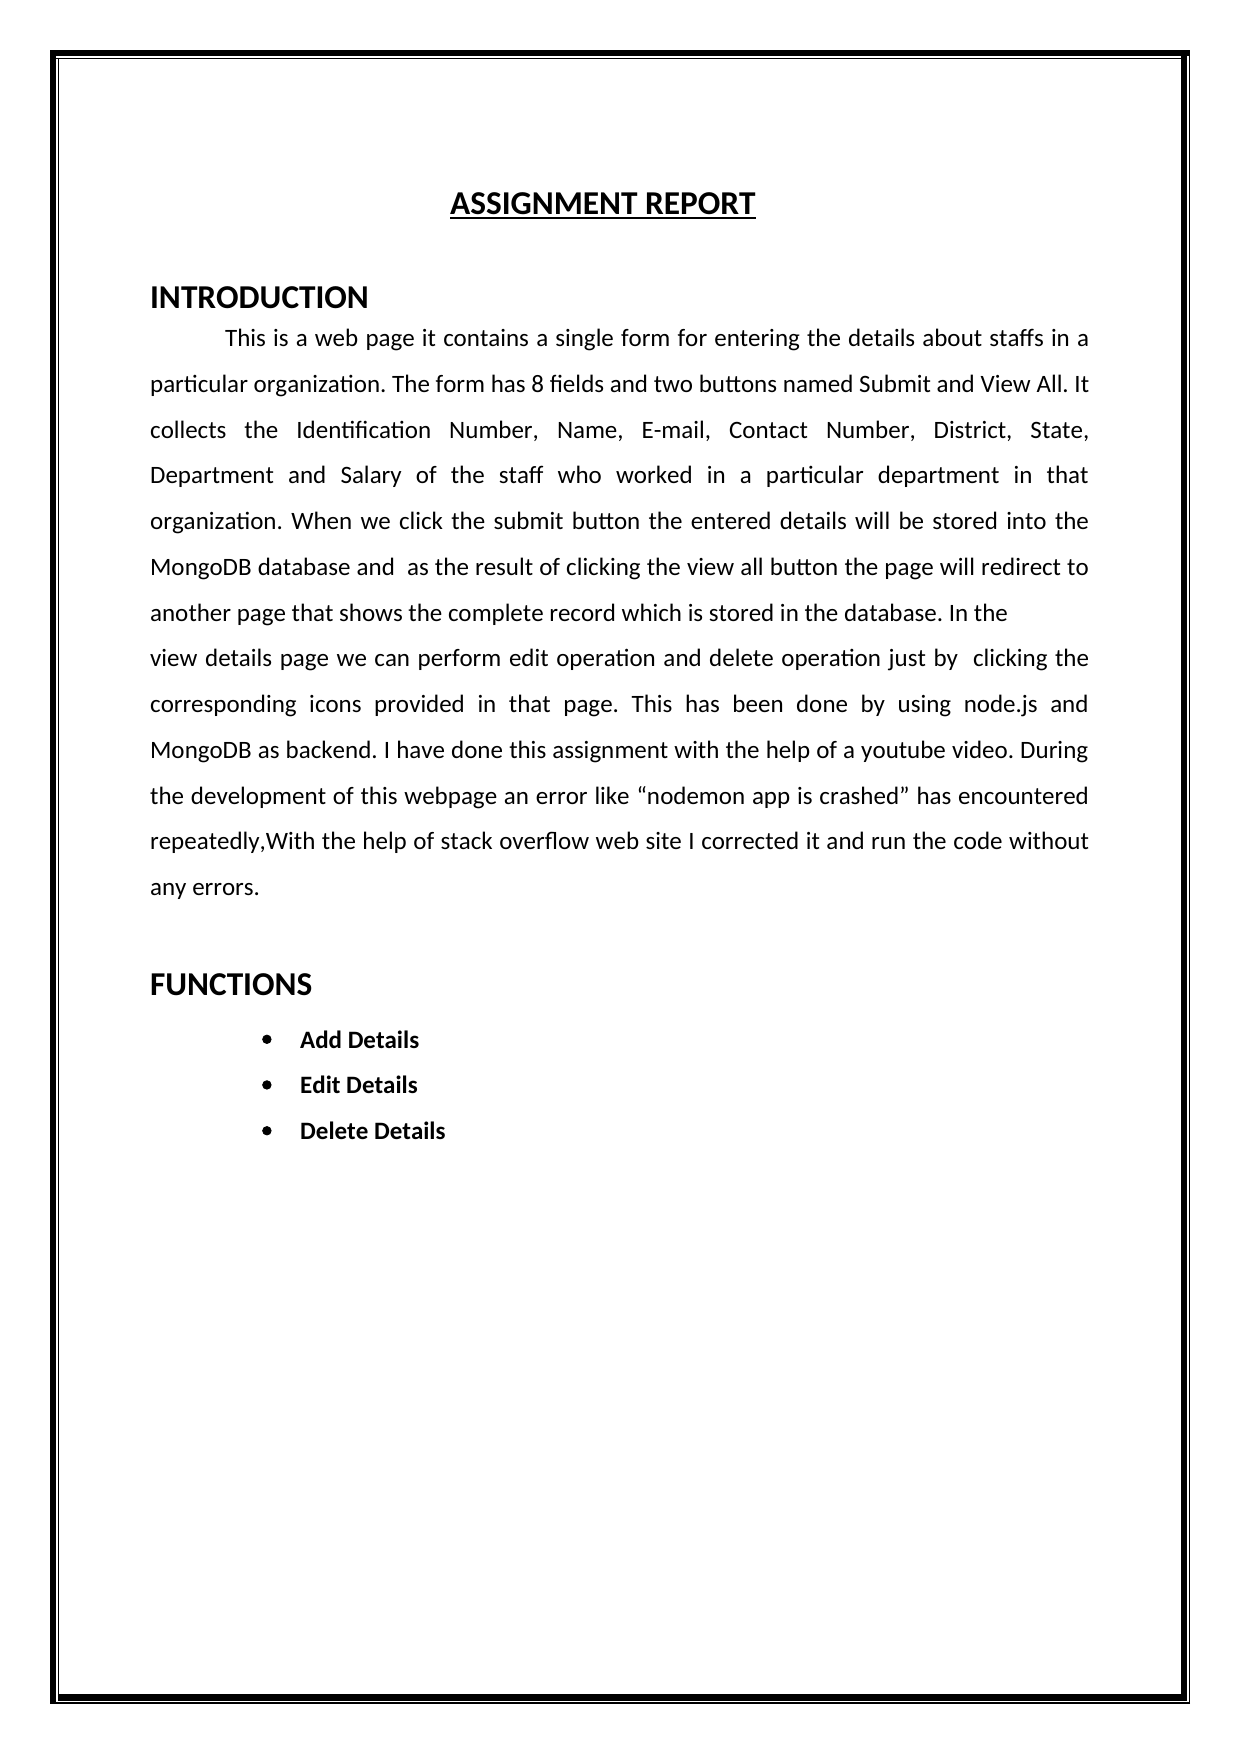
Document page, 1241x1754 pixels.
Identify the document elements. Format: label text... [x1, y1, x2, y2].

list Edit Details [262, 1069, 1090, 1100]
list Delete Details [262, 1115, 1090, 1146]
text INTRODUCTION [150, 276, 1090, 316]
text ASSIGNMENT REPORT [375, 182, 1090, 223]
text This is a web page it contains a single form for entering the details about staffs in a particular organization. The form has 8 fields and two buttons named Submit and View All. It collects the Identification Number, Name, E-mail, Contact Number, District, State, Department and Salary of the staff who worked in a particular department in that organization. When we click the submit button the entered details will be stored into the MongoDB database and as the result of clicking the view all button the page will redirect to another page that shows the complete record which is stored in the database. In the [150, 322, 1090, 627]
list Add Details [262, 1024, 1090, 1054]
text FUNCTIONS [150, 963, 1090, 1003]
text view details page we can perform edit operation and delete operation just by clicking the corresponding icons provided in that page. This has been done by using node.js and MongoDB as backend. I have done this assignment with the help of a youtube video. During the development of this webpage an error like “nodemon app is crashed” has encountered repeatedly,With the help of stack overflow web site I corrected it and run the code without any errors. [150, 643, 1090, 902]
